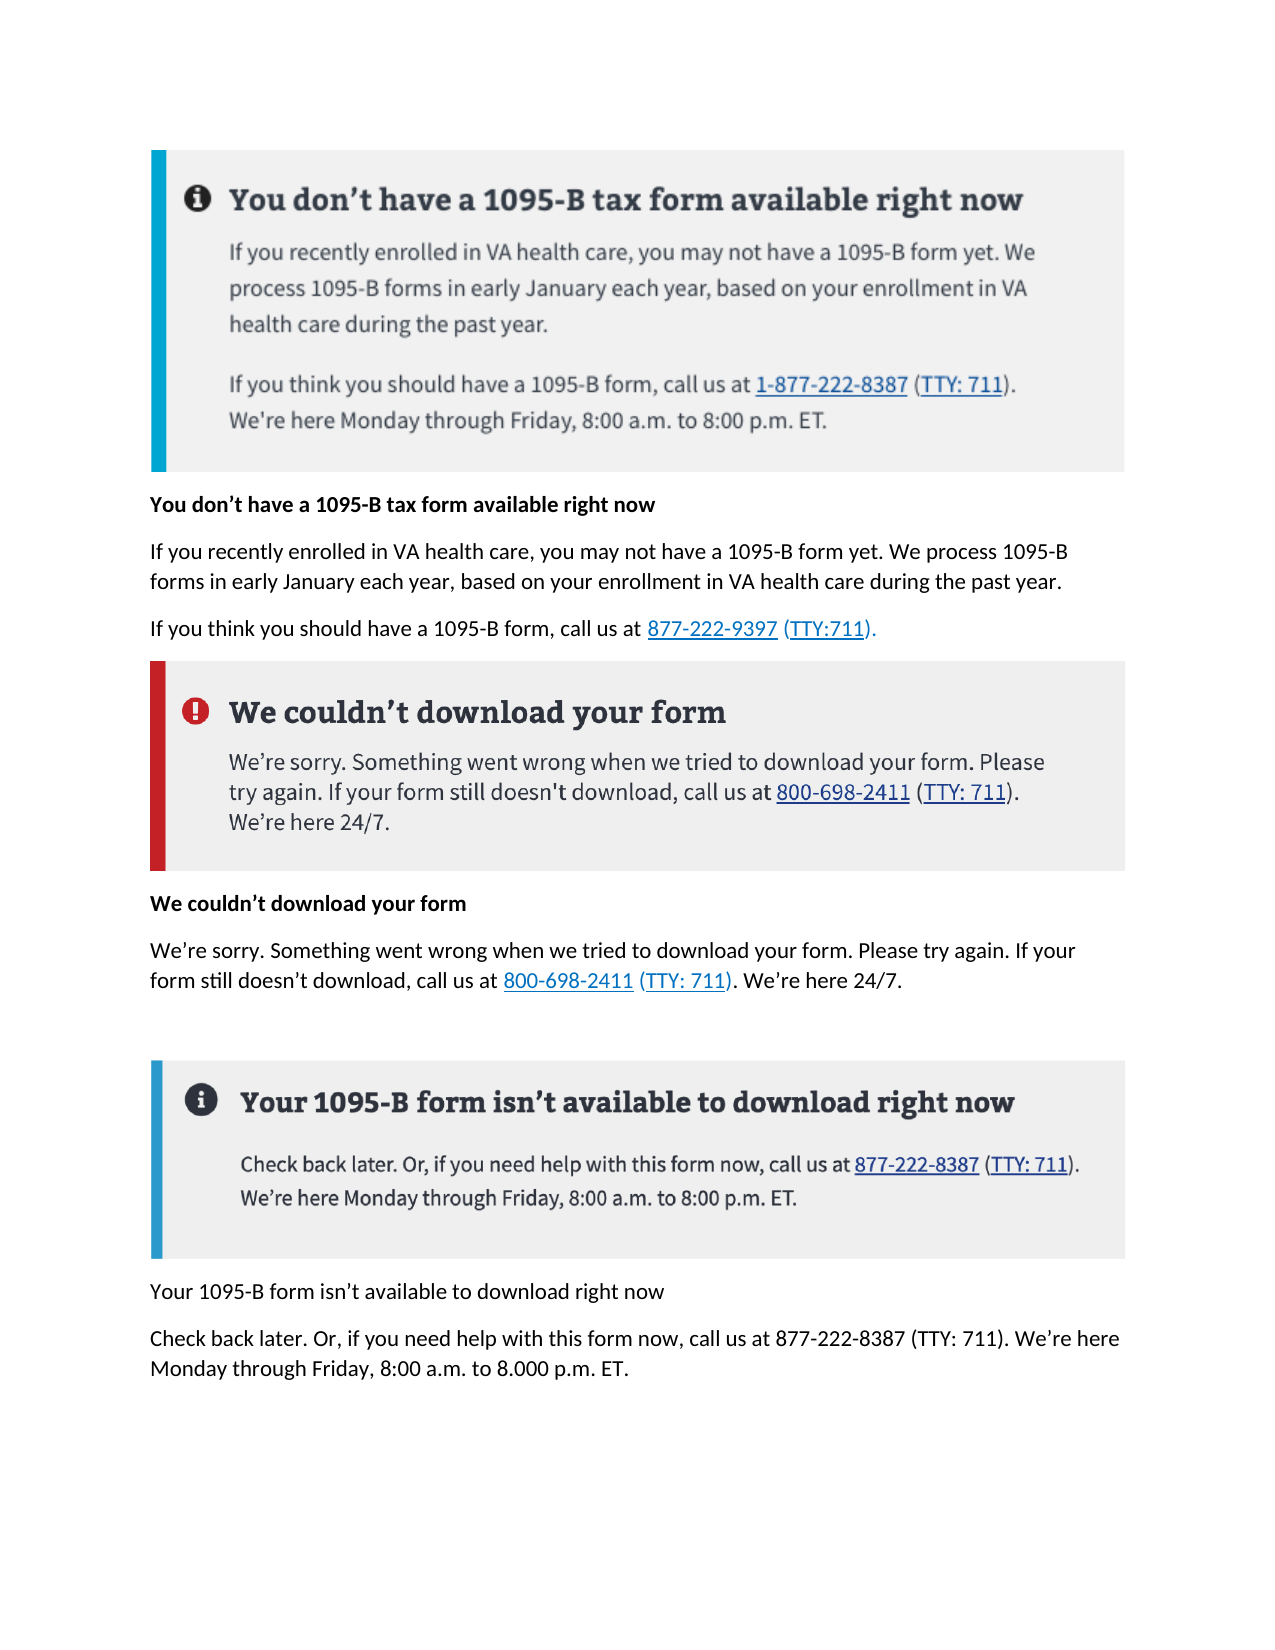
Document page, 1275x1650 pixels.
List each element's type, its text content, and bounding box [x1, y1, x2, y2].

text Your 1095-B form isn’t available to download right now [150, 1277, 1125, 1305]
picture [150, 1060, 1125, 1259]
text If you think you should have a 1095-B form, call us at 877-222-9397 (TTY:711). [150, 614, 1125, 642]
text You don’t have a 1095-B tax form available right now [150, 490, 1125, 518]
picture [150, 661, 1125, 871]
picture [167, 150, 1125, 472]
text Check back later. Or, if you need help with this form now, call us at 877-222-8387 (TTY: 711). We’re here Monday through Friday, 8:00 a.m. to 8.000 p.m. ET. [150, 1324, 1125, 1382]
text We’re sorry. Something went wrong when we tried to download your form. Please try again. If your form still doesn’t download, call us at 800-698-2411 (TTY: 711). We’re here 24/7. [150, 936, 1125, 995]
text If you recently enrolled in VA health care, you may not have a 1095-B form yet. We process 1095-B forms in early January each year, based on your enrollment in VA health care during the past year. [150, 537, 1125, 596]
text We couldn’t download your form [150, 889, 1125, 918]
